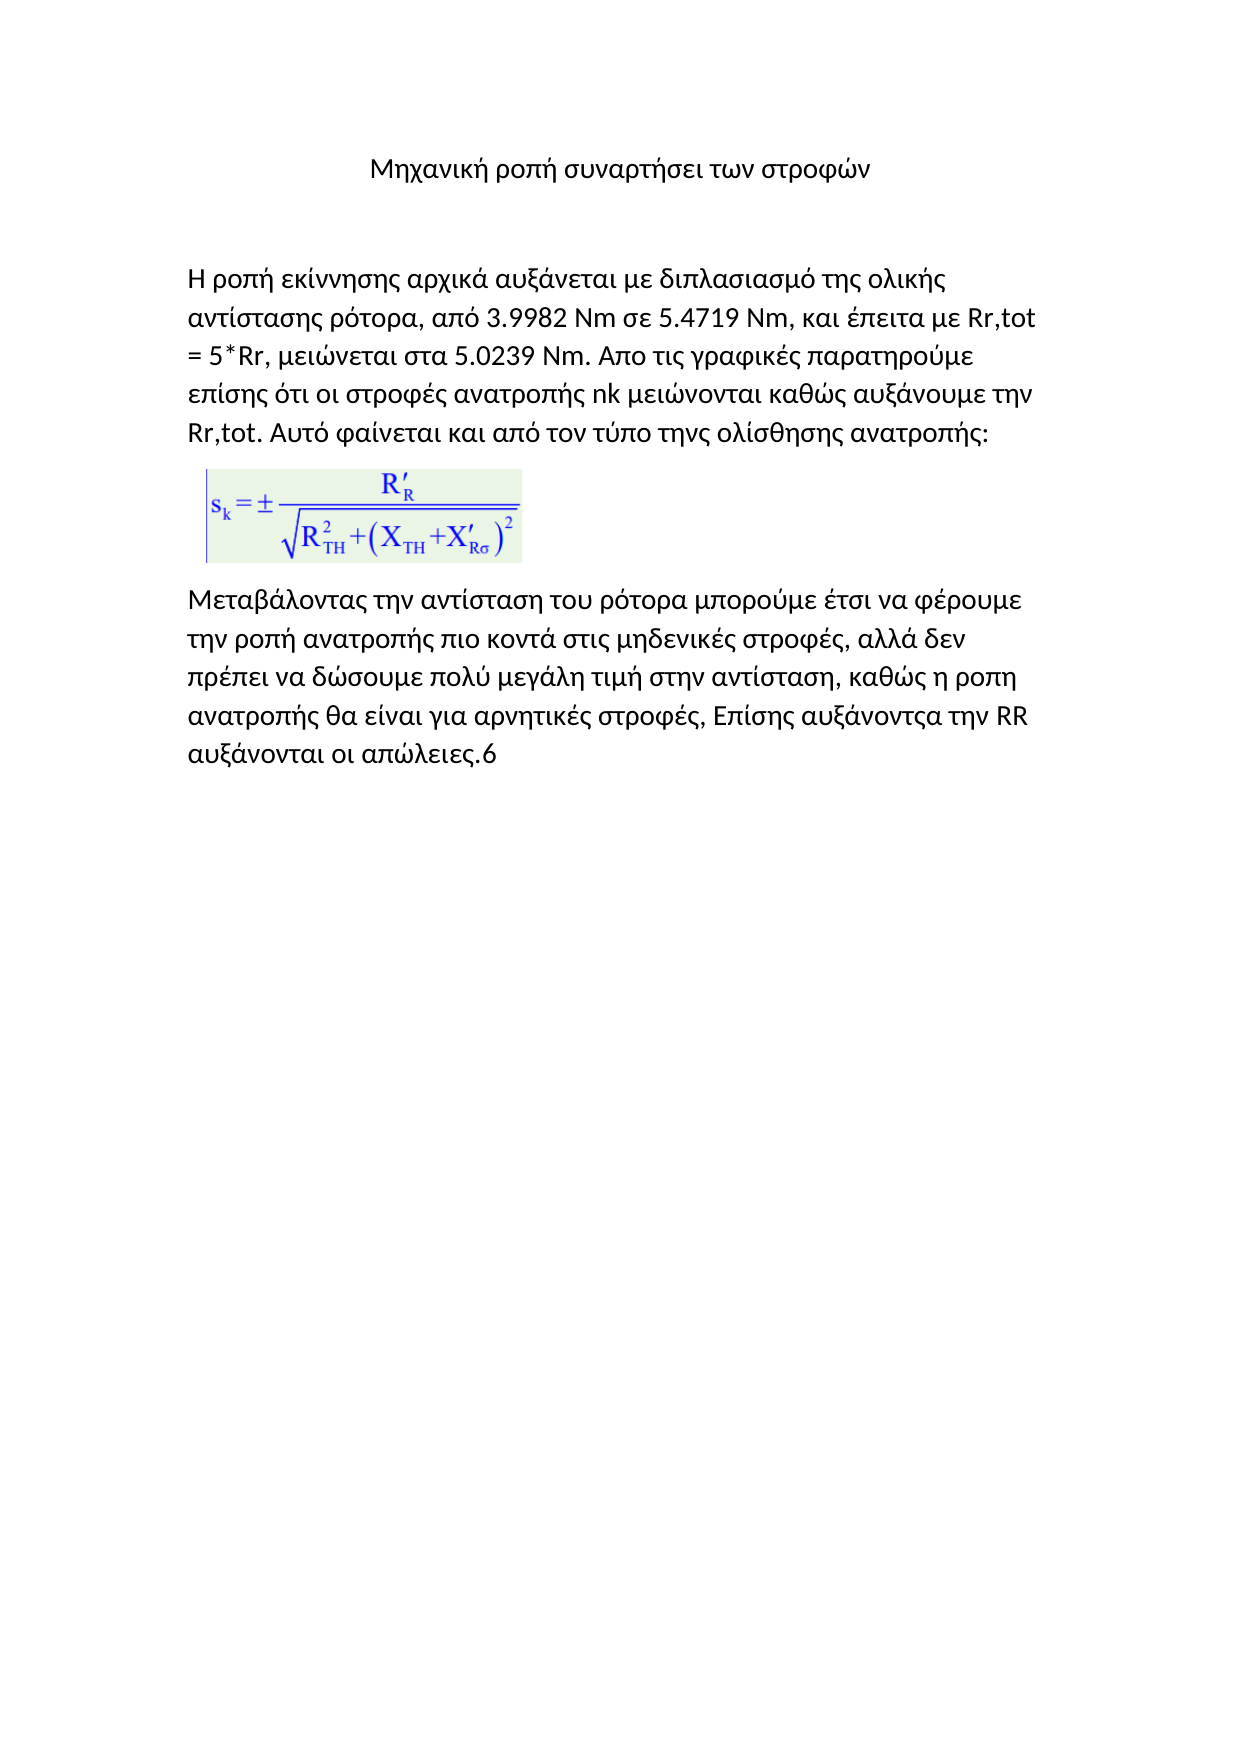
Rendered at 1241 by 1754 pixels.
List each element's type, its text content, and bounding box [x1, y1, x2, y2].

text Η ροπή εκίννησης αρχικά αυξάνεται με διπλασιασμό της ολικής αντίστασης ρότορα, από 3.9982 Nm σε 5.4719 Nm, και έπειτα με Rr,tot = 5*Rr, μειώνεται στα 5.0239 Nm. Απο τις γραφικές παρατηρούμε επίσης ότι οι στροφές ανατροπής nk μειώνονται καθώς αυξάνουμε την Rr,tot. Αυτό φαίνεται και από τον τύπο τηνς ολίσθησης ανατροπής: [187, 260, 1053, 449]
text Μεταβάλοντας την αντίσταση του ρότορα μπορούμε έτσι να φέρουμε την ροπή ανατροπής πιο κοντά στις μηδενικές στροφές, αλλά δεν πρέπει να δώσουμε πολύ μεγάλη τιμή στην αντίσταση, καθώς η ροπη ανατροπής θα είναι για αρνητικές στροφές, Επίσης αυξάνοντςα την RR αυξάνονται οι απώλειες.6 [187, 581, 1053, 771]
text Μηχανική ροπή συναρτήσει των στροφών [187, 150, 1053, 186]
